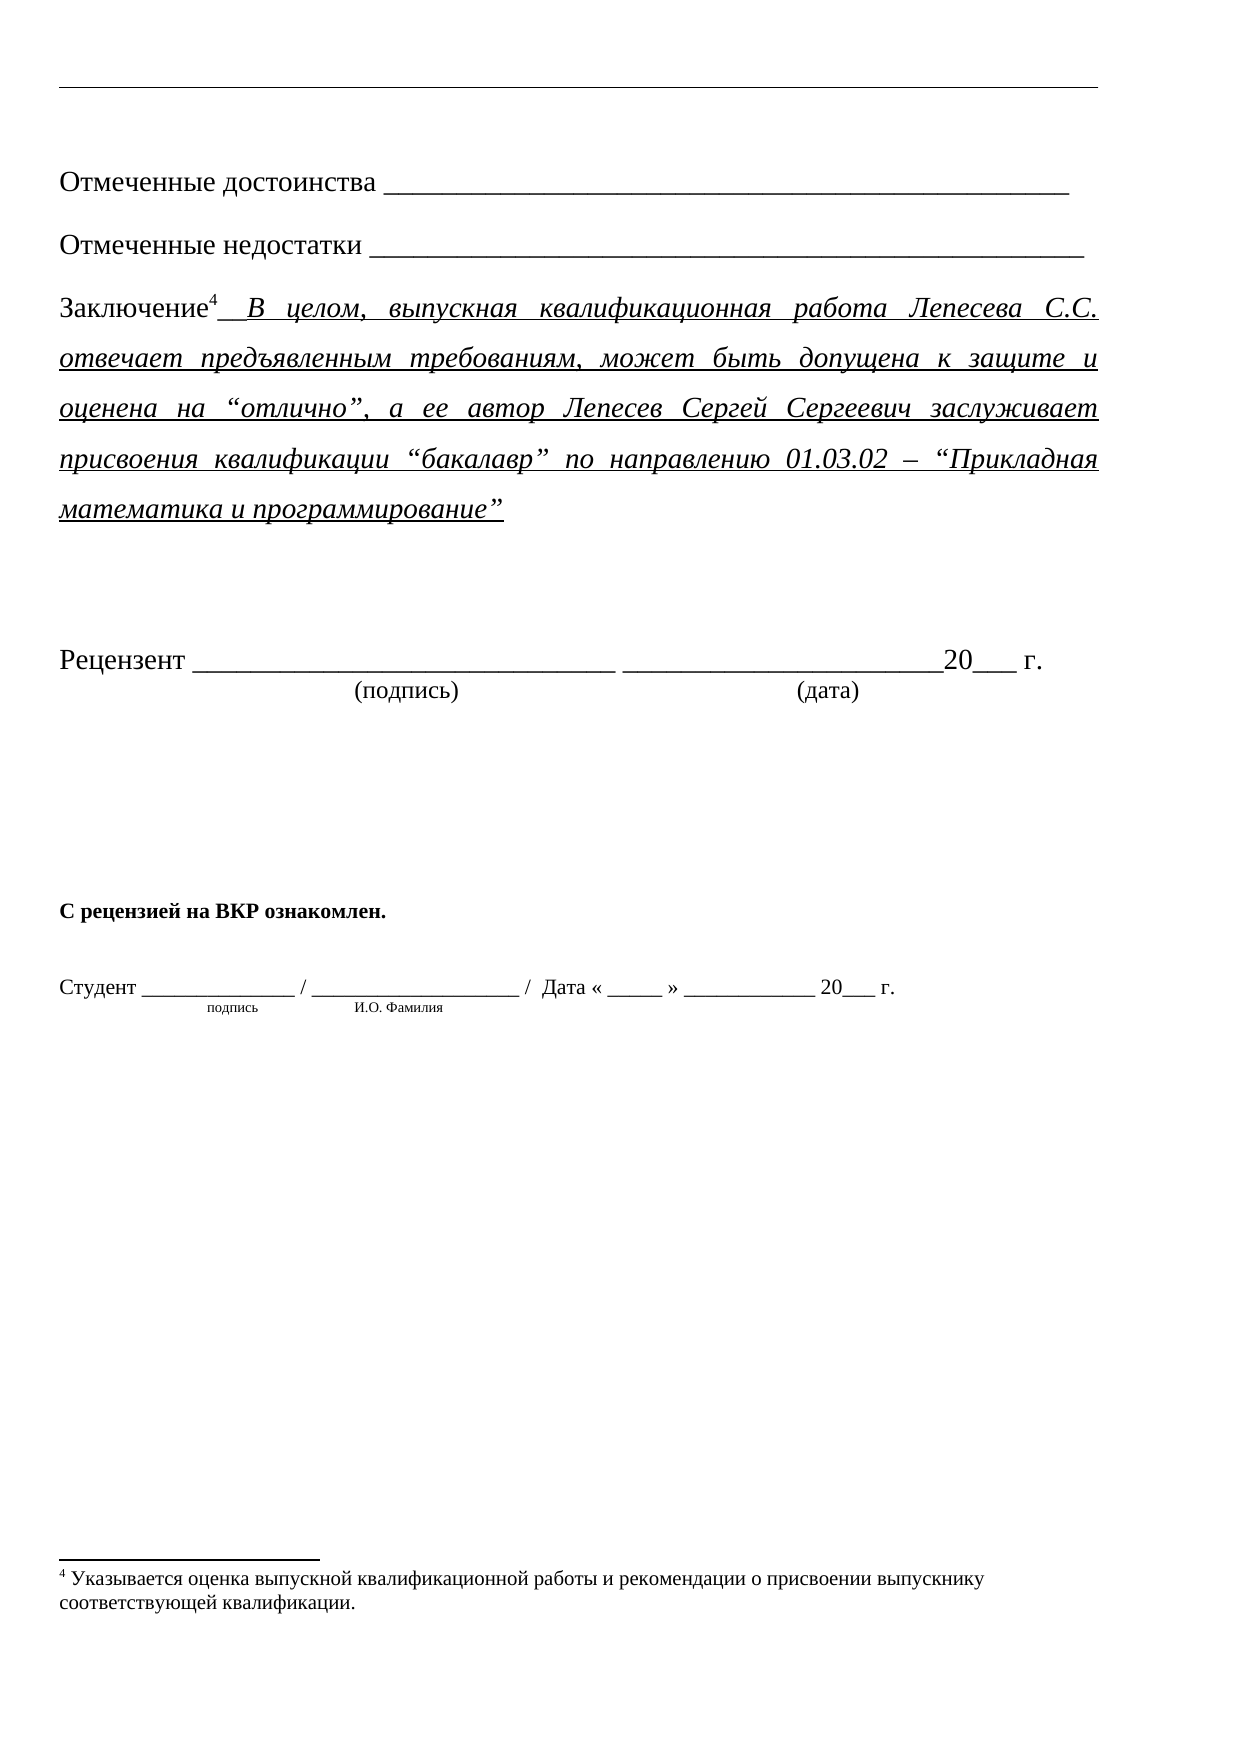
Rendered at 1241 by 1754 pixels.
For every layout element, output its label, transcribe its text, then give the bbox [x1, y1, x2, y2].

text Рецензент _____________________________ ______________________20___ г. [59, 642, 1098, 676]
text (подпись) (дата) [133, 676, 1098, 704]
text Отмеченные недостатки _________________________________________________ [59, 227, 1098, 261]
text Заключение__В целом, выпускная квалификационная работа Лепесева С.С. отвечает предъявленным требованиям, может быть допущена к защите и оценена на “отлично”, а ее автор Лепесев Сергей Сергеевич заслуживает присвоения квалификации “бакалавр” по направлению 01.03.02 – “Прикладная математика и программирование” [59, 421, 1098, 470]
text Заключение__В целом, выпускная квалификационная работа Лепесева С.С. отвечает предъявленным требованиям, может быть допущена к защите и оценена на “отлично”, а ее автор Лепесев Сергей Сергеевич заслуживает присвоения квалификации “бакалавр” по направлению 01.03.02 – “Прикладная математика и программирование” [59, 471, 1098, 524]
text С рецензией на ВКР ознакомлен. [59, 898, 1098, 923]
text Студент ______________ / ___________________ / Дата « _____ » ____________ 20___ г. [59, 974, 1098, 999]
text Заключение__В целом, выпускная квалификационная работа Лепесева С.С. отвечает предъявленным требованиям, может быть допущена к защите и оценена на “отлично”, а ее автор Лепесев Сергей Сергеевич заслуживает присвоения квалификации “бакалавр” по направлению 01.03.02 – “Прикладная математика и программирование” [59, 290, 1098, 369]
text Отмеченные достоинства _______________________________________________ [59, 164, 1098, 198]
text Заключение__В целом, выпускная квалификационная работа Лепесева С.С. отвечает предъявленным требованиям, может быть допущена к защите и оценена на “отлично”, а ее автор Лепесев Сергей Сергеевич заслуживает присвоения квалификации “бакалавр” по направлению 01.03.02 – “Прикладная математика и программирование” [59, 371, 1098, 419]
text подпись И.О. Фамилия [133, 999, 1098, 1016]
